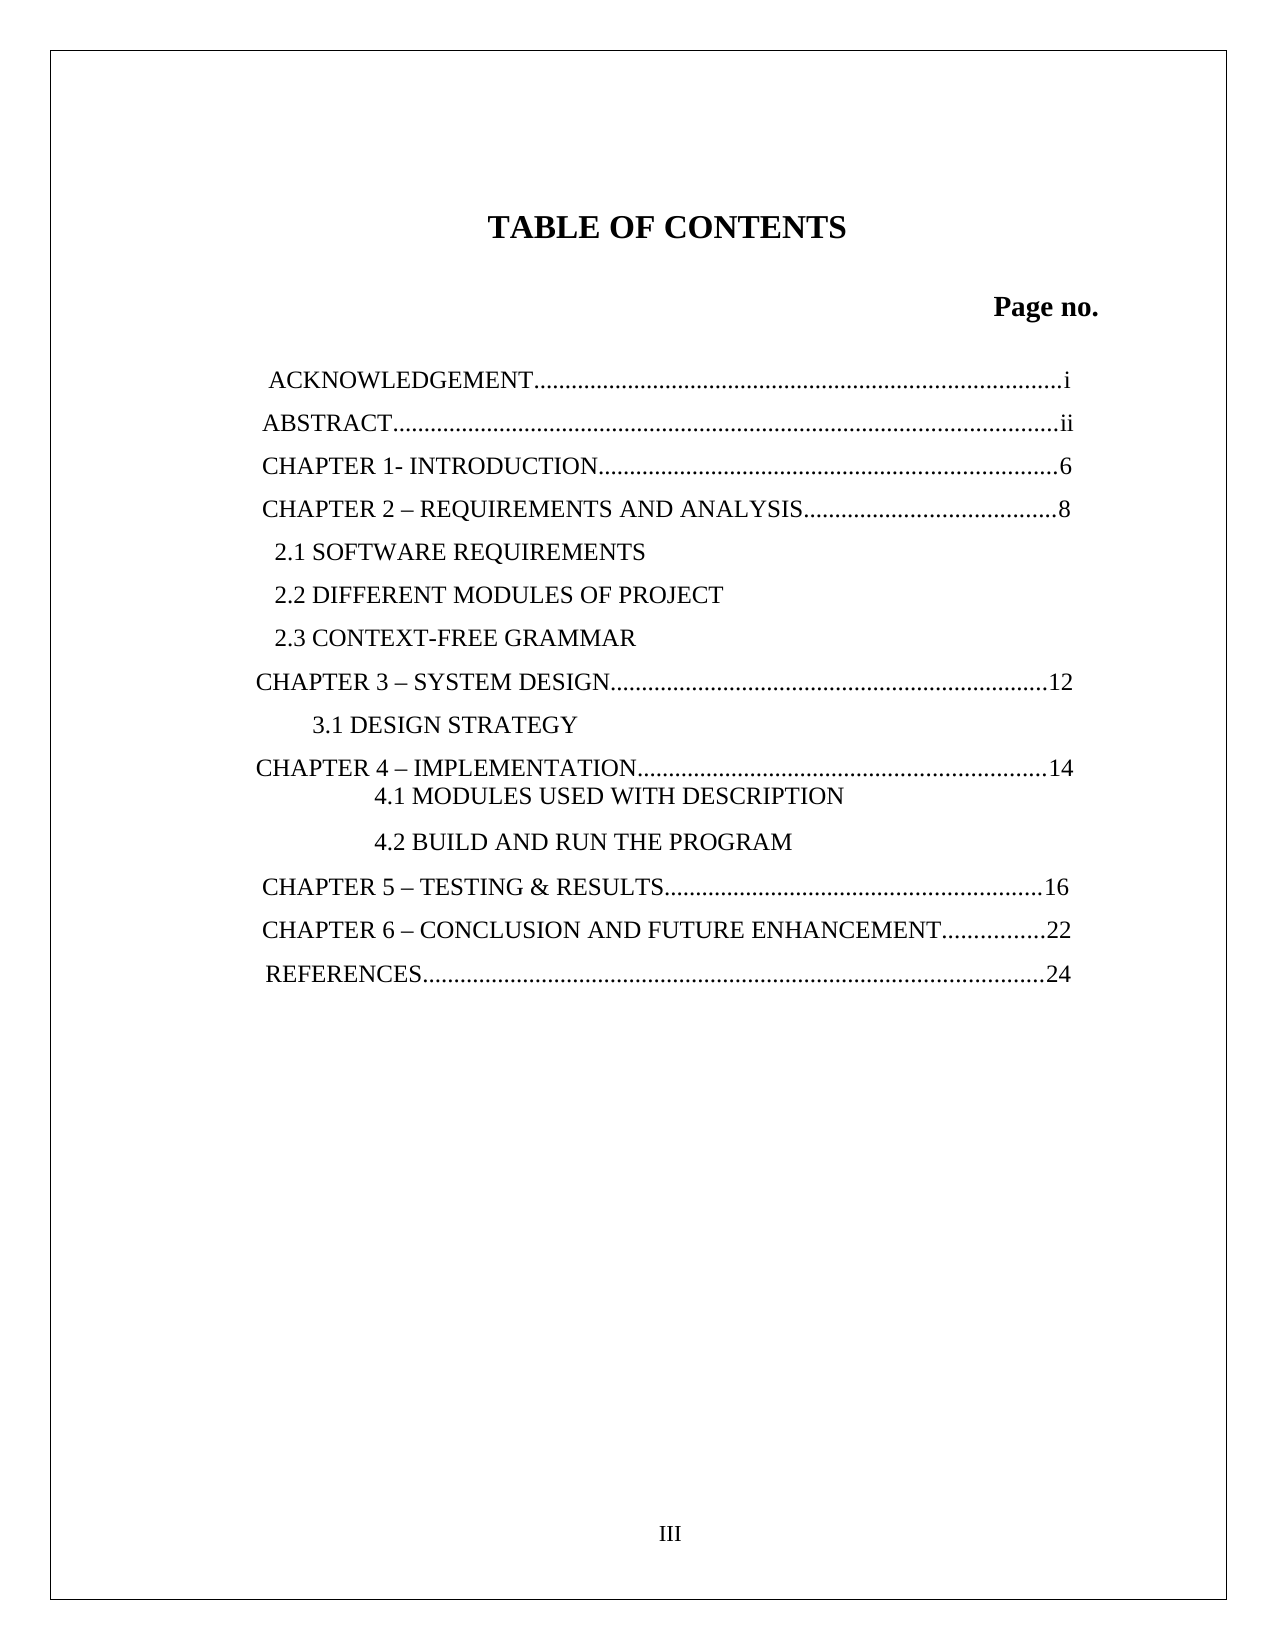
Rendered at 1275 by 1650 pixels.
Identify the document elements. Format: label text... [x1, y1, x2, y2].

subtitle TABLE OF CONTENTS [307, 207, 1027, 245]
text CHAPTER 4 – IMPLEMENTATION 14 [256, 753, 1226, 781]
text 3.1 DESIGN STRATEGY [312, 710, 1226, 738]
text CHAPTER 6 – CONCLUSION AND FUTURE ENHANCEMENT 22 [262, 916, 1226, 944]
list CONTEXT-FREE GRAMMAR [274, 623, 1226, 652]
text REFERENCES 24 [265, 959, 1226, 987]
text CHAPTER 5 – TESTING & RESULTS 16 [262, 872, 1226, 901]
list BUILD AND RUN THE PROGRAM [374, 827, 1226, 856]
subtitle Page no. [89, 289, 1098, 323]
list MODULES USED WITH DESCRIPTION [374, 781, 1226, 810]
list DIFFERENT MODULES OF PROJECT [274, 580, 1226, 609]
list SOFTWARE REQUIREMENTS [274, 537, 1226, 566]
text CHAPTER 3 – SYSTEM DESIGN 12 [256, 667, 1226, 695]
